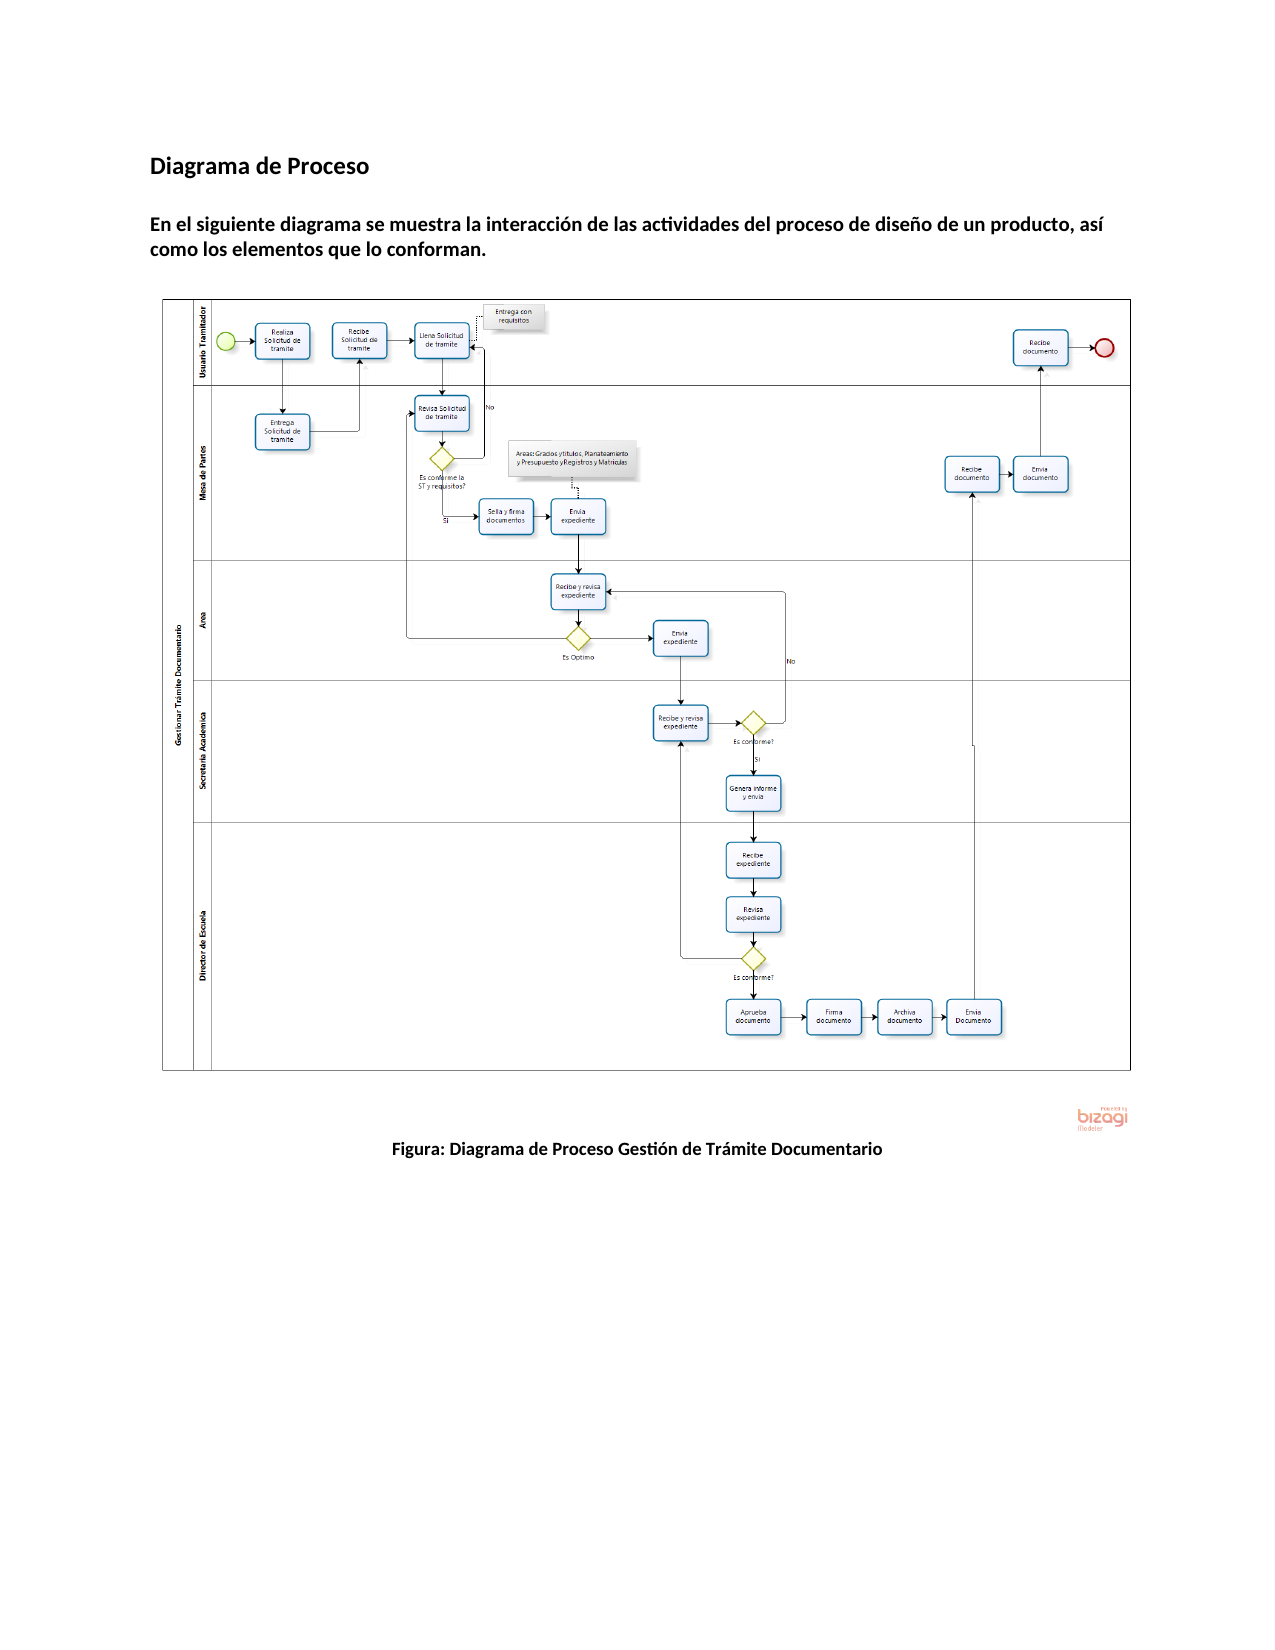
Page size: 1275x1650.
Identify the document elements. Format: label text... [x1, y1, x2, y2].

text En el siguiente diagrama se muestra la interacción de las actividades del proceso de diseño de un producto, así como los elementos que lo conforman. [150, 211, 1125, 262]
text Diagrama de Proceso [150, 150, 1125, 181]
text Figura: Diagrama de Proceso Gestión de Trámite Documentario [150, 1137, 1125, 1159]
picture [150, 287, 1142, 1137]
